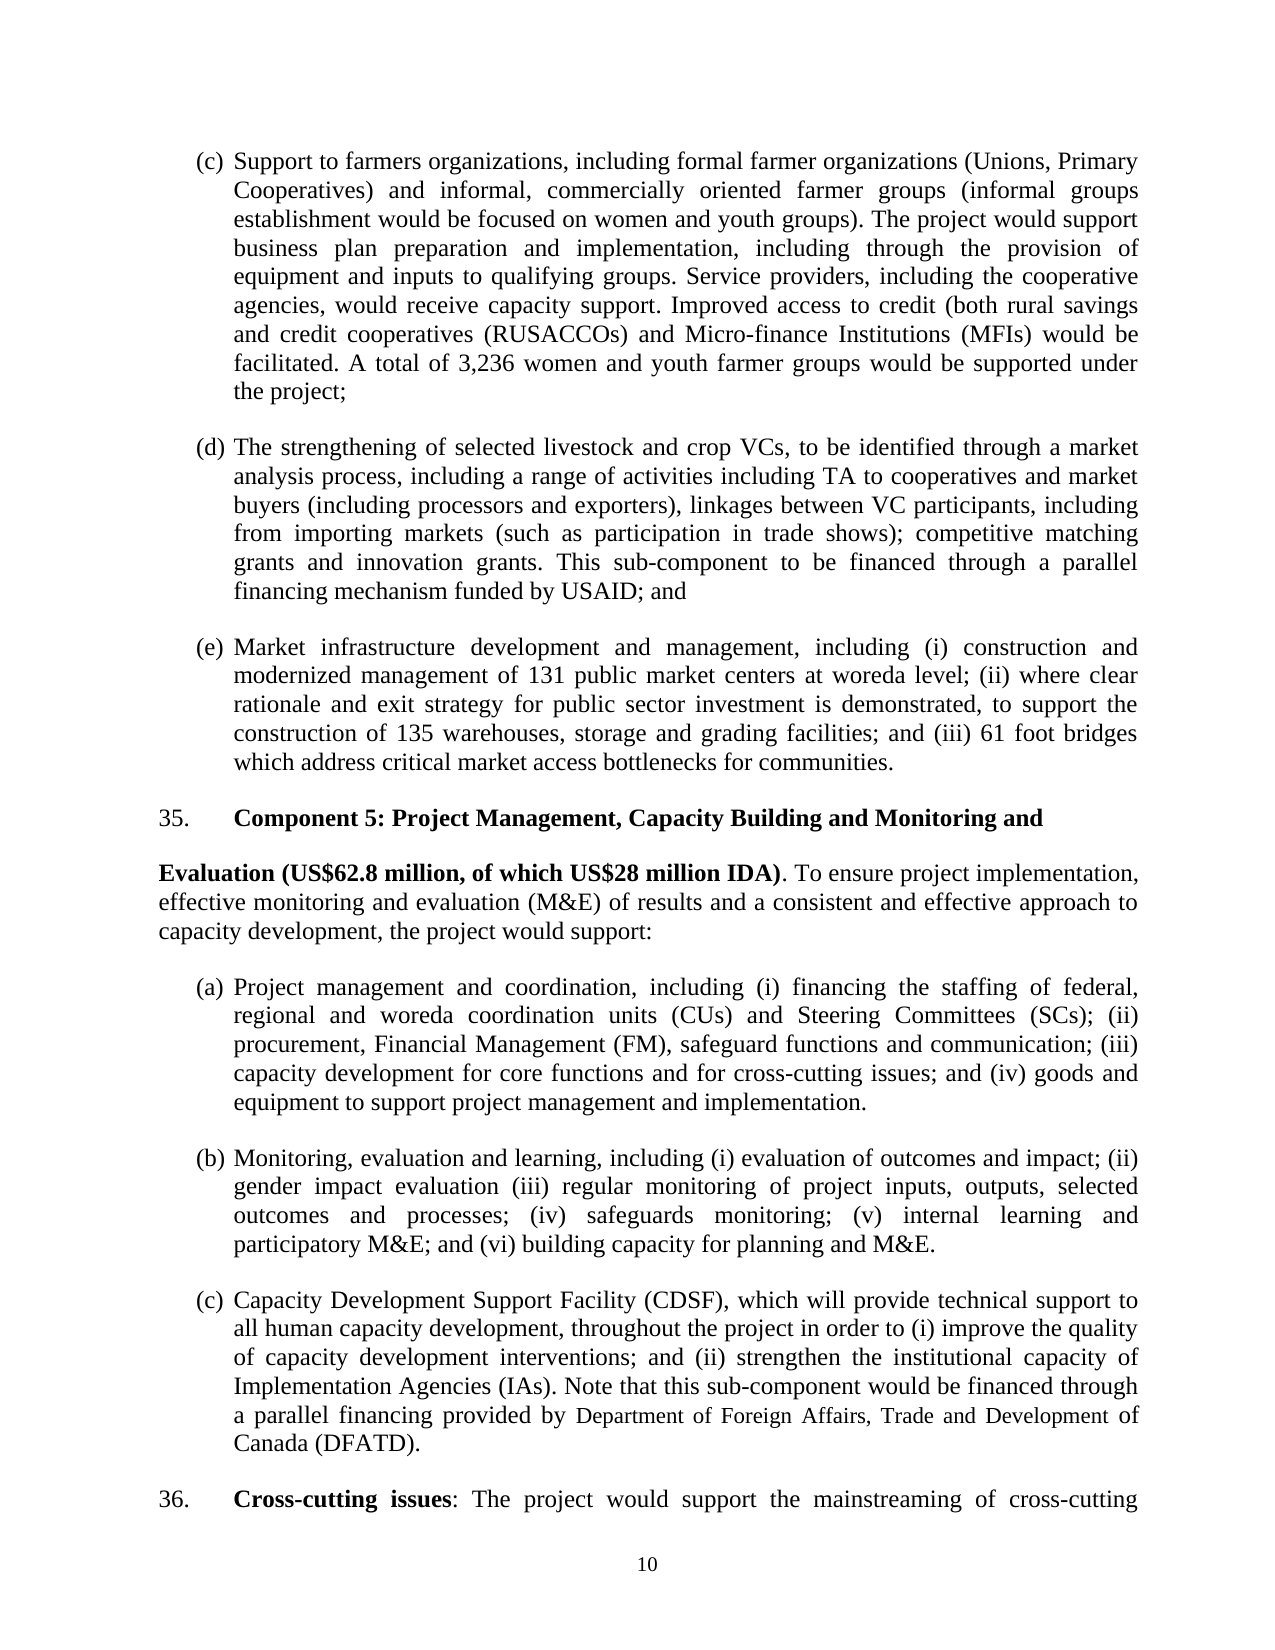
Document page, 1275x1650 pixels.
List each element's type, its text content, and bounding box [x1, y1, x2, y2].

list Monitoring, evaluation and learning, including (i) evaluation of outcomes and impact; (ii) gender impact evaluation (iii) regular monitoring of project inputs, outputs, selected outcomes and processes; (iv) safeguards monitoring; (v) internal learning and participatory M&E; and (vi) building capacity for planning and M&E. [196, 1143, 1139, 1258]
text Evaluation (US$62.8 million, of which US$28 million IDA). To ensure project implementation, effective monitoring and evaluation (M&E) of results and a consistent and effective approach to capacity development, the project would support: [158, 858, 1139, 945]
list Project management and coordination, including (i) financing the staffing of federal, regional and woreda coordination units (CUs) and Steering Committees (SCs); (ii) procurement, Financial Management (FM), safeguard functions and communication; (iii) capacity development for core functions and for cross-cutting issues; and (iv) goods and equipment to support project management and implementation. [196, 972, 1139, 1116]
list The strengthening of selected livestock and crop VCs, to be identified through a market analysis process, including a range of activities including TA to cooperatives and market buyers (including processors and exporters), linkages between VC participants, including from importing markets (such as participation in trade shows); competitive matching grants and innovation grants. This sub-component to be financed through a parallel financing mechanism funded by USAID; and [196, 432, 1139, 605]
list Support to farmers organizations, including formal farmer organizations (Unions, Primary Cooperatives) and informal, commercially oriented farmer groups (informal groups establishment would be focused on women and youth groups). The project would support business plan preparation and implementation, including through the provision of equipment and inputs to qualifying groups. Service providers, including the cooperative agencies, would receive capacity support. Improved access to credit (both rural savings and credit cooperatives (RUSACCOs) and Micro-finance Institutions (MFIs) would be facilitated. A total of 3,236 women and youth farmer groups would be supported under the project; [196, 146, 1139, 405]
list Capacity Development Support Facility (CDSF), which will provide technical support to all human capacity development, throughout the project in order to (i) improve the quality of capacity development interventions; and (ii) strengthen the institutional capacity of Implementation Agencies (IAs). Note that this sub-component would be financed through a parallel financing provided by Department of Foreign Affairs, Trade and Development of Canada (DFATD). [196, 1285, 1139, 1457]
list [158, 1484, 1139, 1513]
list Market infrastructure development and management, including (i) construction and modernized management of 131 public market centers at woreda level; (ii) where clear rationale and exit strategy for public sector investment is demonstrated, to support the construction of 135 warehouses, storage and grading facilities; and (iii) 61 foot bridges which address critical market access bottlenecks for communities. [196, 632, 1139, 776]
list Component 5: Project Management, Capacity Building and Monitoring and [121, 803, 1139, 831]
